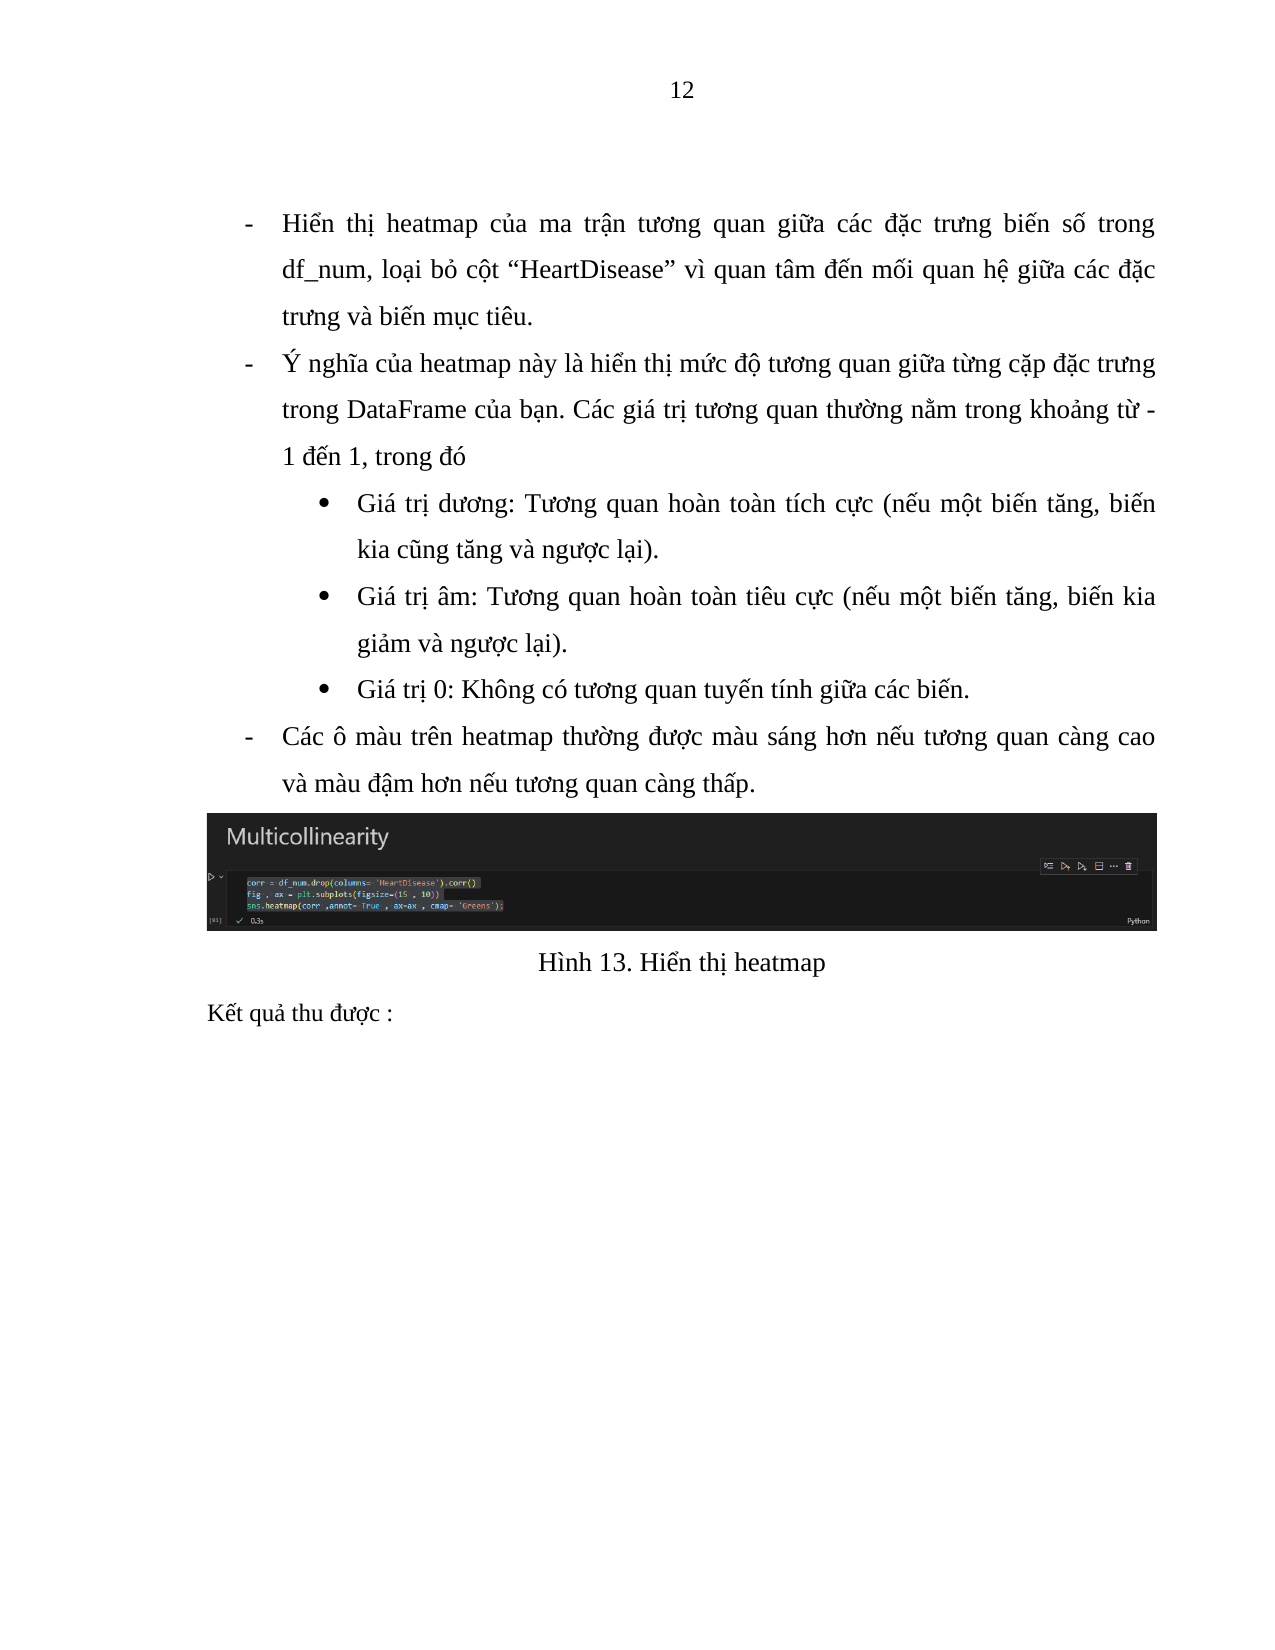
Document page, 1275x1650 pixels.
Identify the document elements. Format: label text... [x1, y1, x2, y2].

text Kết quả thu được : [207, 998, 1157, 1027]
list Giá trị dương: Tương quan hoàn toàn tích cực (nếu một biến tăng, biến kia cũng tăng và ngược lại). [319, 487, 1157, 565]
list Ý nghĩa của heatmap này là hiển thị mức độ tương quan giữa từng cặp đặc trưng trong DataFrame của bạn. Các giá trị tương quan thường nằm trong khoảng từ -1 đến 1, trong đó [244, 347, 1157, 471]
list Các ô màu trên heatmap thường được màu sáng hơn nếu tương quan càng cao và màu đậm hơn nếu tương quan càng thấp. [244, 721, 1157, 798]
list Giá trị 0: Không có tương quan tuyến tính giữa các biến. [319, 674, 1157, 705]
list Hiển thị heatmap của ma trận tương quan giữa các đặc trưng biến số trong df_num, loại bỏ cột “HeartDisease” vì quan tâm đến mối quan hệ giữa các đặc trưng và biến mục tiêu. [244, 207, 1157, 331]
list Giá trị âm: Tương quan hoàn toàn tiêu cực (nếu một biến tăng, biến kia giảm và ngược lại). [319, 580, 1157, 658]
picture [206, 813, 1157, 931]
